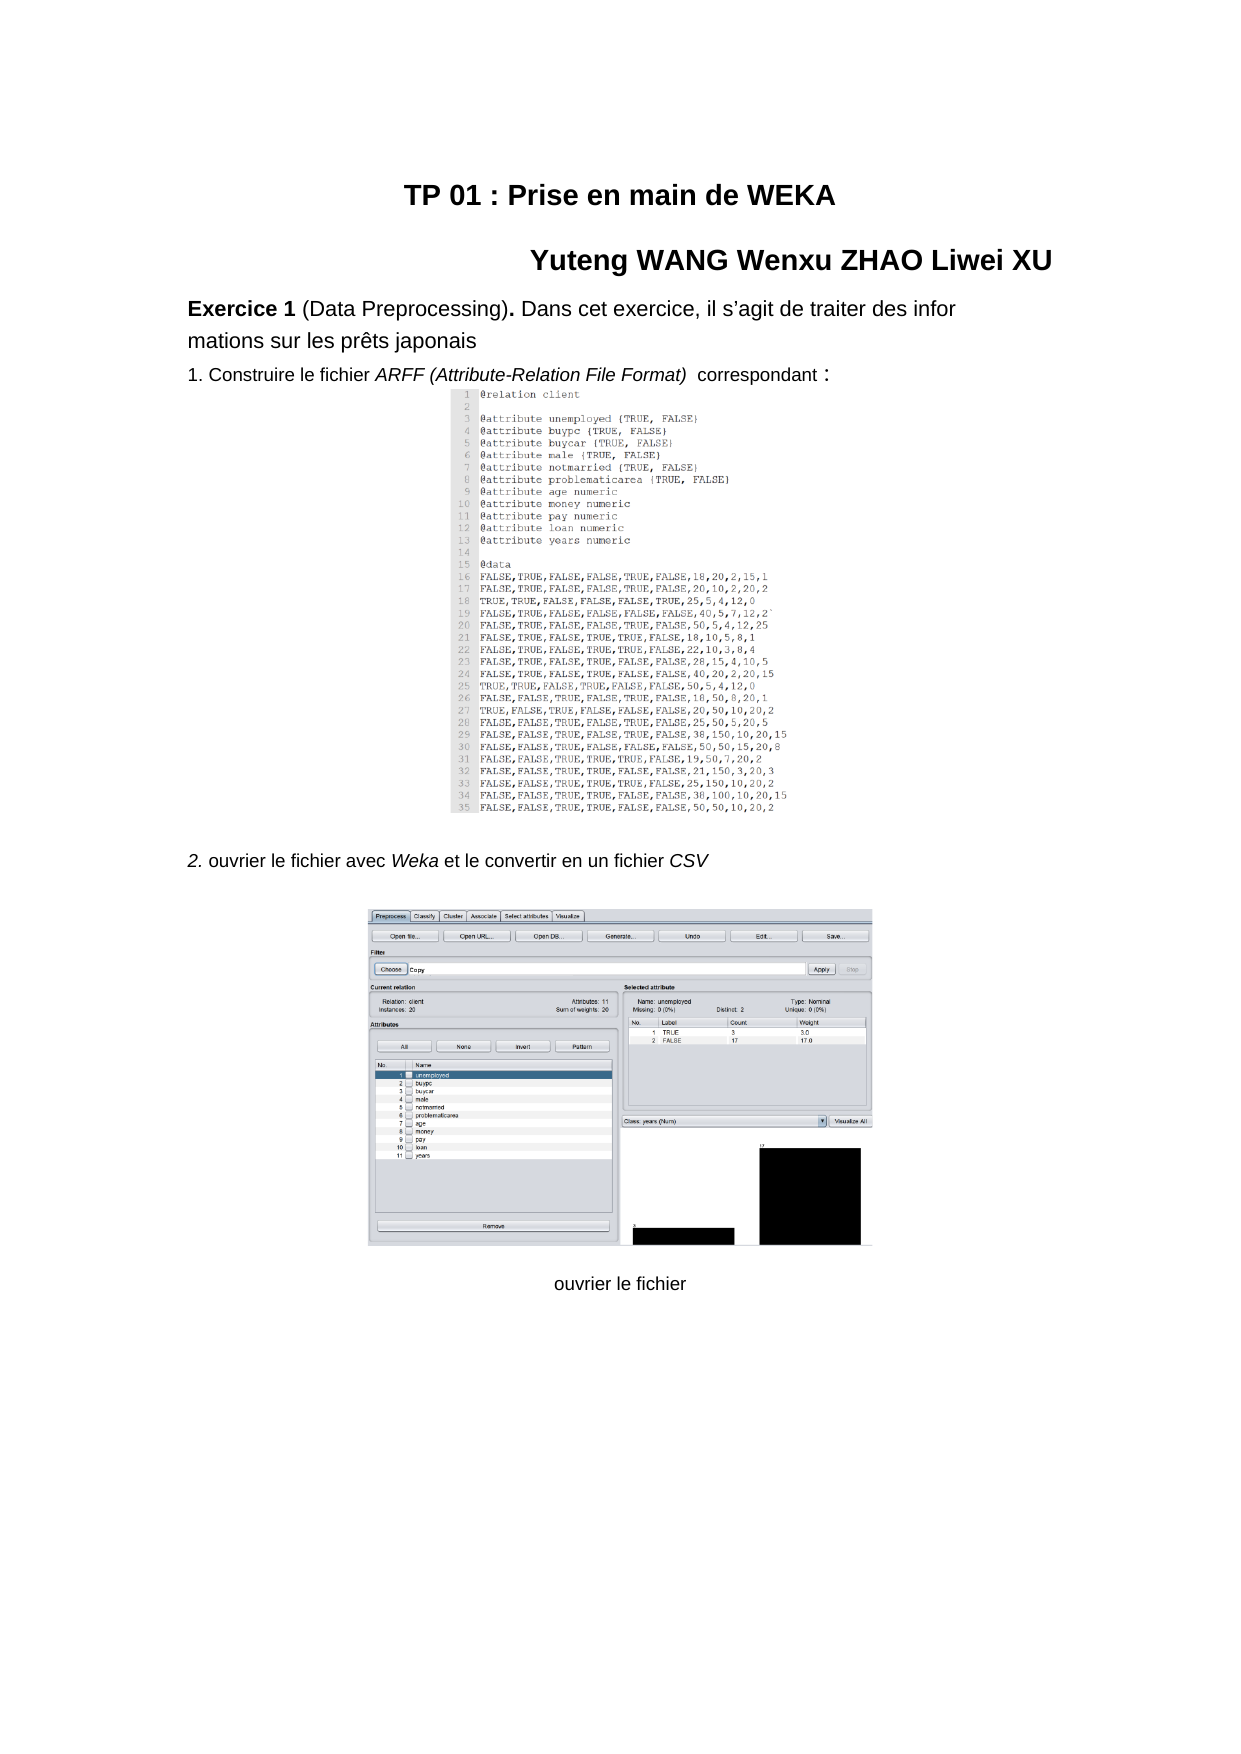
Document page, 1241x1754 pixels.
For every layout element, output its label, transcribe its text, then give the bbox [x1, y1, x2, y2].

picture [450, 389, 790, 813]
text Exercice 1 (Data Preprocessing). Dans cet exercice, il s’agit de traiter des infor [187, 292, 1053, 324]
list Construire le fichier ARFF (Attribute-Relation File Format) correspondant ： [187, 357, 1053, 389]
text TP 01 : Prise en main de WEKA [187, 162, 1053, 227]
picture [367, 909, 873, 1246]
list ouvrier le fichier [187, 1267, 1053, 1299]
list ouvrier le fichier avec Weka et le convertir en un fichier CSV [187, 844, 1053, 877]
text Yuteng WANG Wenxu ZHAO Liwei XU [187, 227, 1053, 292]
text mations sur les prêts japonais [187, 324, 1053, 357]
